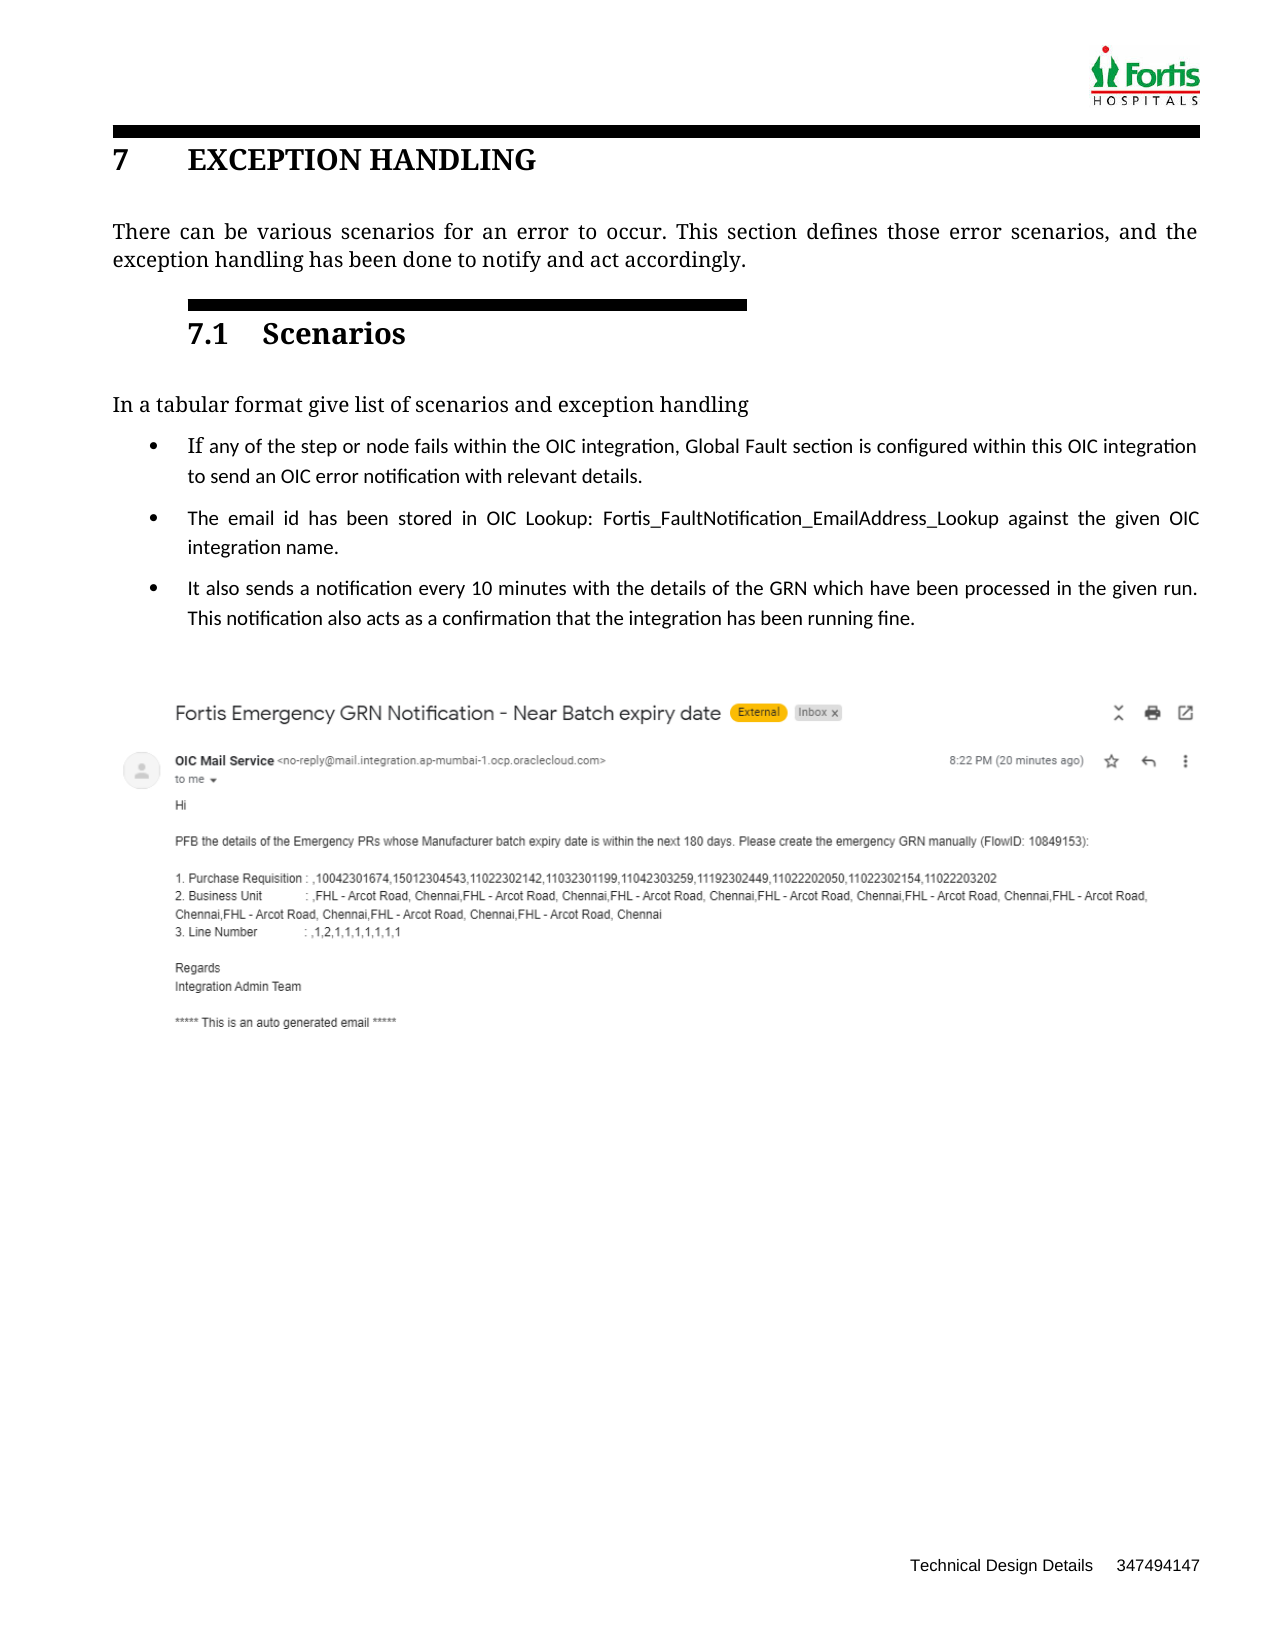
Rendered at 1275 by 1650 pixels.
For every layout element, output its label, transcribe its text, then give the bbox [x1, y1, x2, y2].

text There can be various scenarios for an error to occur. This section defines those error scenarios, and the exception handling has been done to notify and act accordingly. [112, 217, 1200, 274]
picture [1089, 45, 1200, 108]
list If any of the step or node fails within the OIC integration, Global Fault section is configured within this OIC integration to send an OIC error notification with relevant details. [150, 431, 1200, 488]
text In a tabular format give list of scenarios and exception handling [112, 390, 1200, 418]
subtitle Exception handling [112, 126, 1200, 179]
list It also sends a notification every 10 minutes with the details of the GRN which have been processed in the given run. This notification also acts as a confirmation that the integration has been running fine. [150, 576, 1200, 630]
picture [112, 684, 1200, 1063]
subtitle Scenarios [187, 300, 747, 353]
list The email id has been stored in OIC Lookup: Fortis_FaultNotification_EmailAddress_Lookup against the given OIC integration name. [150, 505, 1200, 559]
